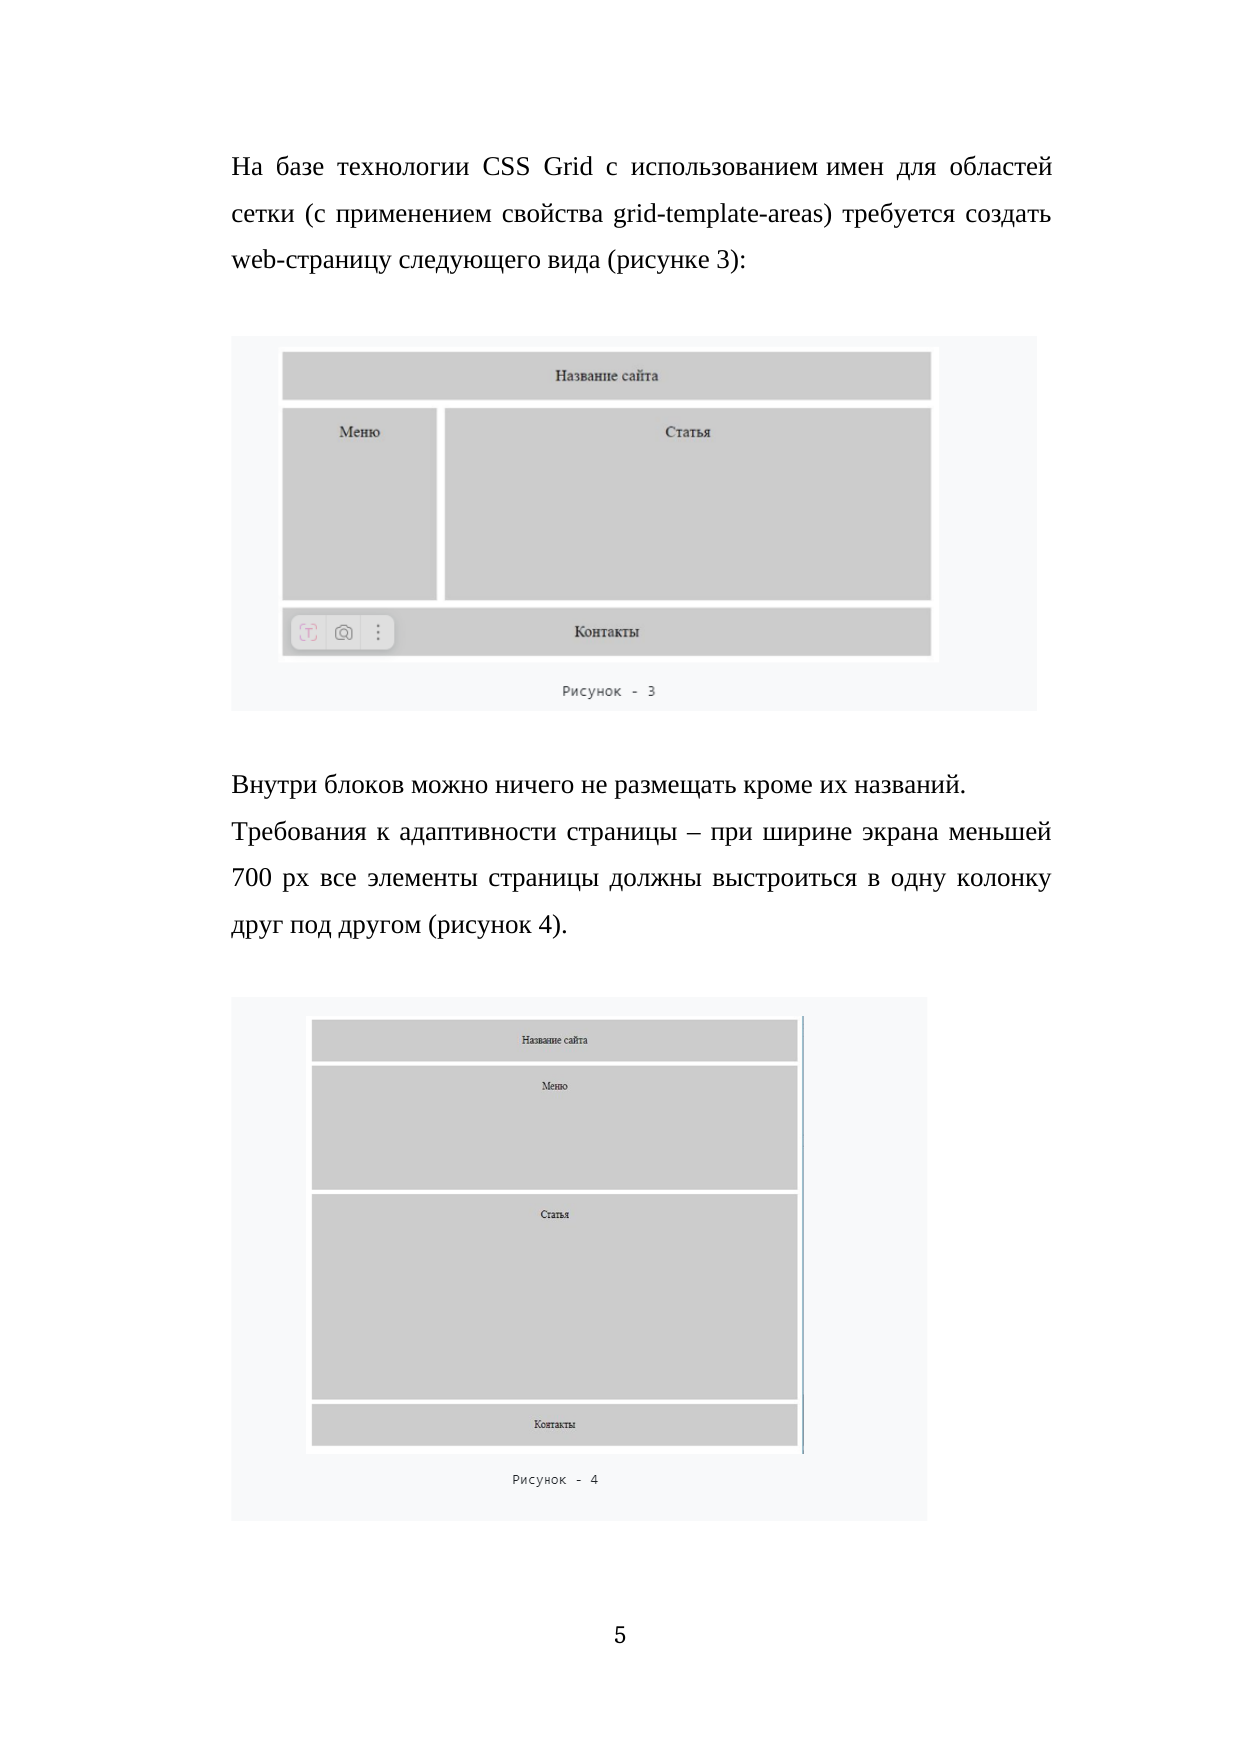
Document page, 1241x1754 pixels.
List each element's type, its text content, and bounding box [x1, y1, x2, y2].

list Требования к адаптивности страницы – при ширине экрана меньшей 700 px все элементы страницы должны выстроиться в одну колонку друг под другом (рисунок 4). [231, 815, 1053, 939]
picture [231, 336, 1037, 711]
list Внутри блоков можно ничего не размещать кроме их названий. [231, 768, 1053, 799]
list На базе технологии CSS Grid с использованием имен для областей сетки (с применением свойства grid-template-areas) требуется создать web-страницу следующего вида (рисунке 3): [231, 150, 1053, 274]
picture [231, 997, 928, 1521]
